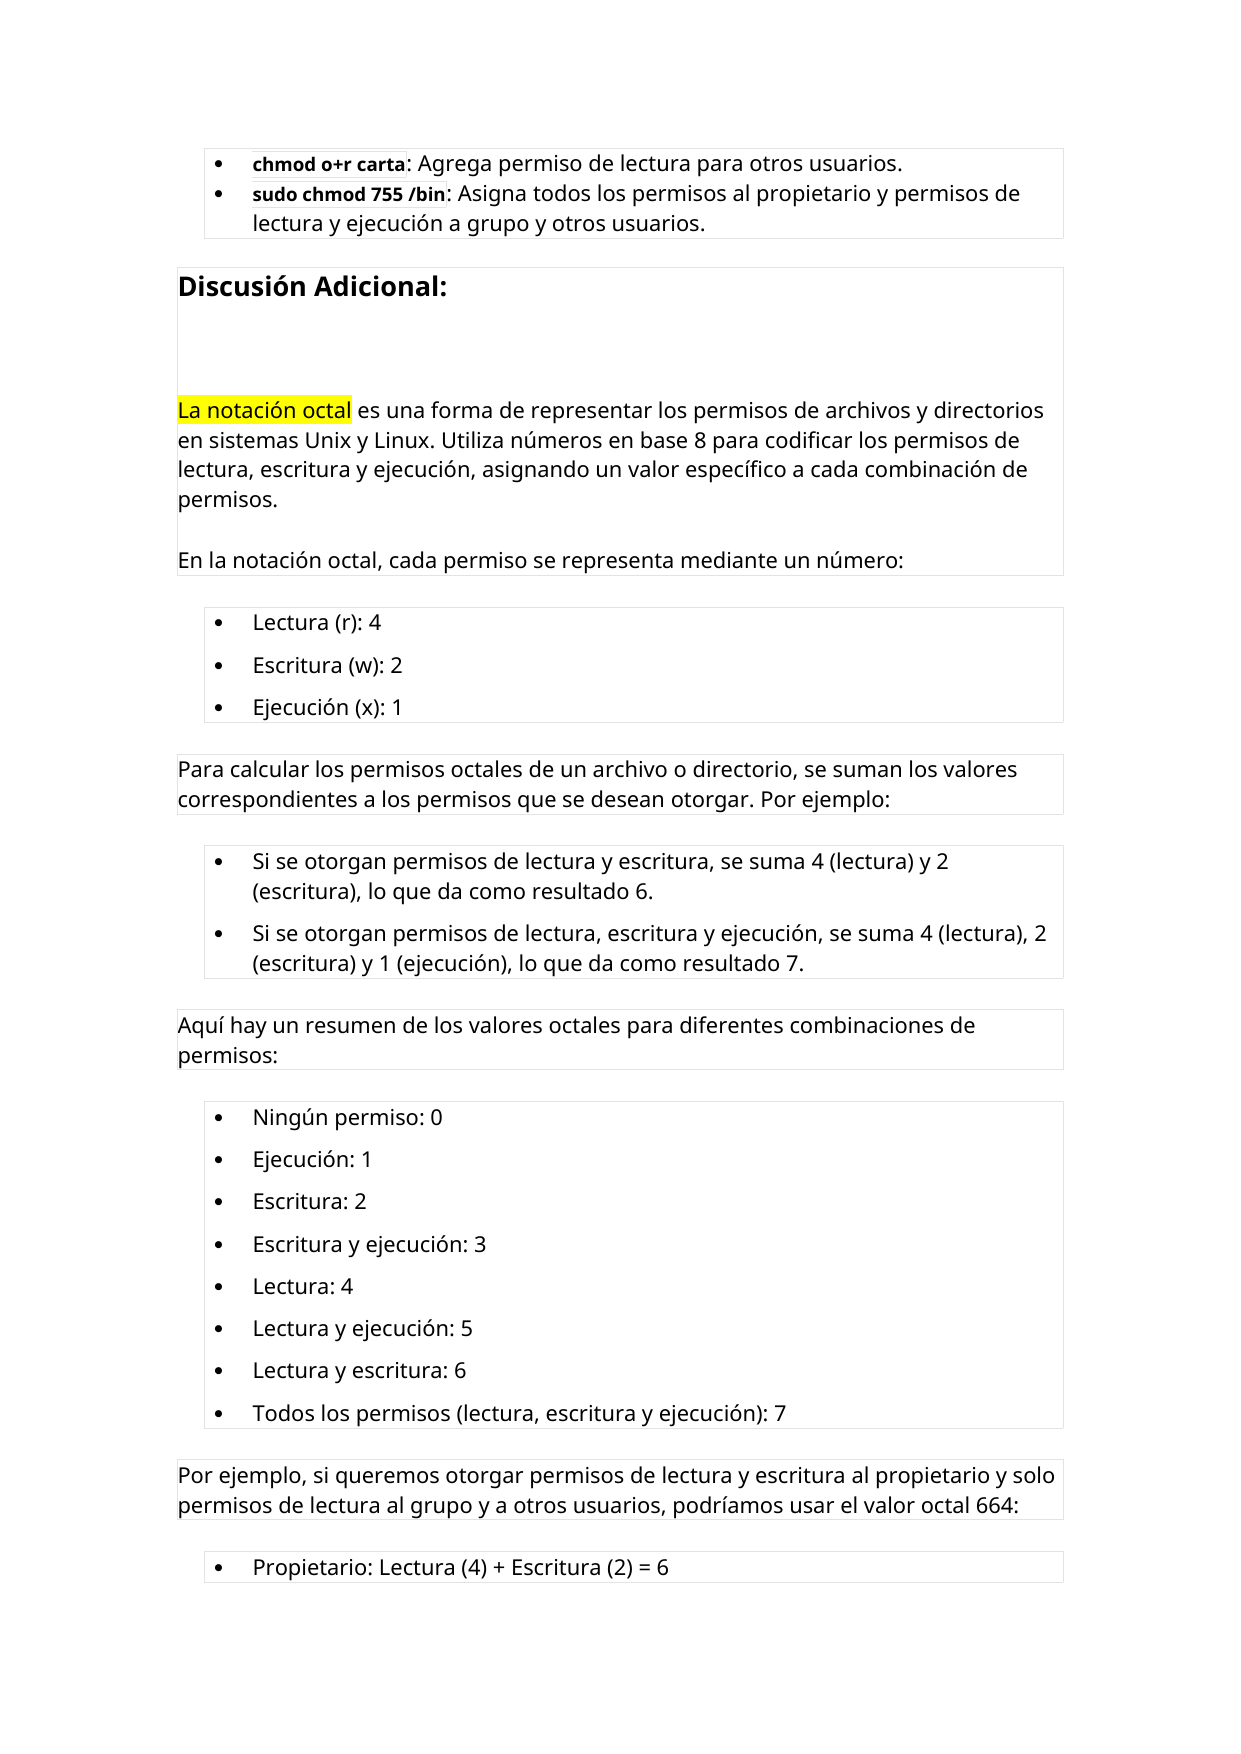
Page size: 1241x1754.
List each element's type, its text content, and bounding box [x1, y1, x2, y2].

list Escritura y ejecución: 3 [205, 1228, 1063, 1258]
list sudo chmod 755 /bin: Asigna todos los permisos al propietario y permisos de lectura y ejecución a grupo y otros usuarios. [205, 177, 1063, 238]
text Por ejemplo, si queremos otorgar permisos de lectura y escritura al propietario y solo permisos de lectura al grupo y a otros usuarios, podríamos usar el valor octal 664: [178, 1460, 1063, 1519]
list Lectura (r): 4 [205, 608, 1063, 637]
list Lectura y ejecución: 5 [205, 1313, 1063, 1343]
list Propietario: Lectura (4) + Escritura (2) = 6 [205, 1552, 1063, 1582]
list Ejecución: 1 [205, 1143, 1063, 1174]
list Lectura y escritura: 6 [205, 1355, 1063, 1385]
text En la notación octal, cada permiso se representa mediante un número: [178, 545, 1063, 575]
text Para calcular los permisos octales de un archivo o directorio, se suman los valores correspondientes a los permisos que se desean otorgar. Por ejemplo: [178, 755, 1063, 814]
text Aquí hay un resumen de los valores octales para diferentes combinaciones de permisos: [178, 1010, 1063, 1069]
list chmod o+r carta: Agrega permiso de lectura para otros usuarios. [205, 149, 1063, 177]
list Si se otorgan permisos de lectura y escritura, se suma 4 (lectura) y 2 (escritura), lo que da como resultado 6. [205, 846, 1063, 905]
list Escritura (w): 2 [205, 649, 1063, 679]
text La notación octal es una forma de representar los permisos de archivos y directorios en sistemas Unix y Linux. Utiliza números en base 8 para codificar los permisos de lectura, escritura y ejecución, asignando un valor específico a cada combinación de permisos. [178, 394, 1063, 514]
list Ningún permiso: 0 [205, 1102, 1063, 1131]
list Si se otorgan permisos de lectura, escritura y ejecución, se suma 4 (lectura), 2 (escritura) y 1 (ejecución), lo que da como resultado 7. [205, 917, 1063, 978]
text Discusión Adicional: [178, 268, 1063, 304]
list Todos los permisos (lectura, escritura y ejecución): 7 [205, 1397, 1063, 1428]
list Escritura: 2 [205, 1186, 1063, 1216]
list Lectura: 4 [205, 1270, 1063, 1301]
list Ejecución (x): 1 [205, 691, 1063, 722]
